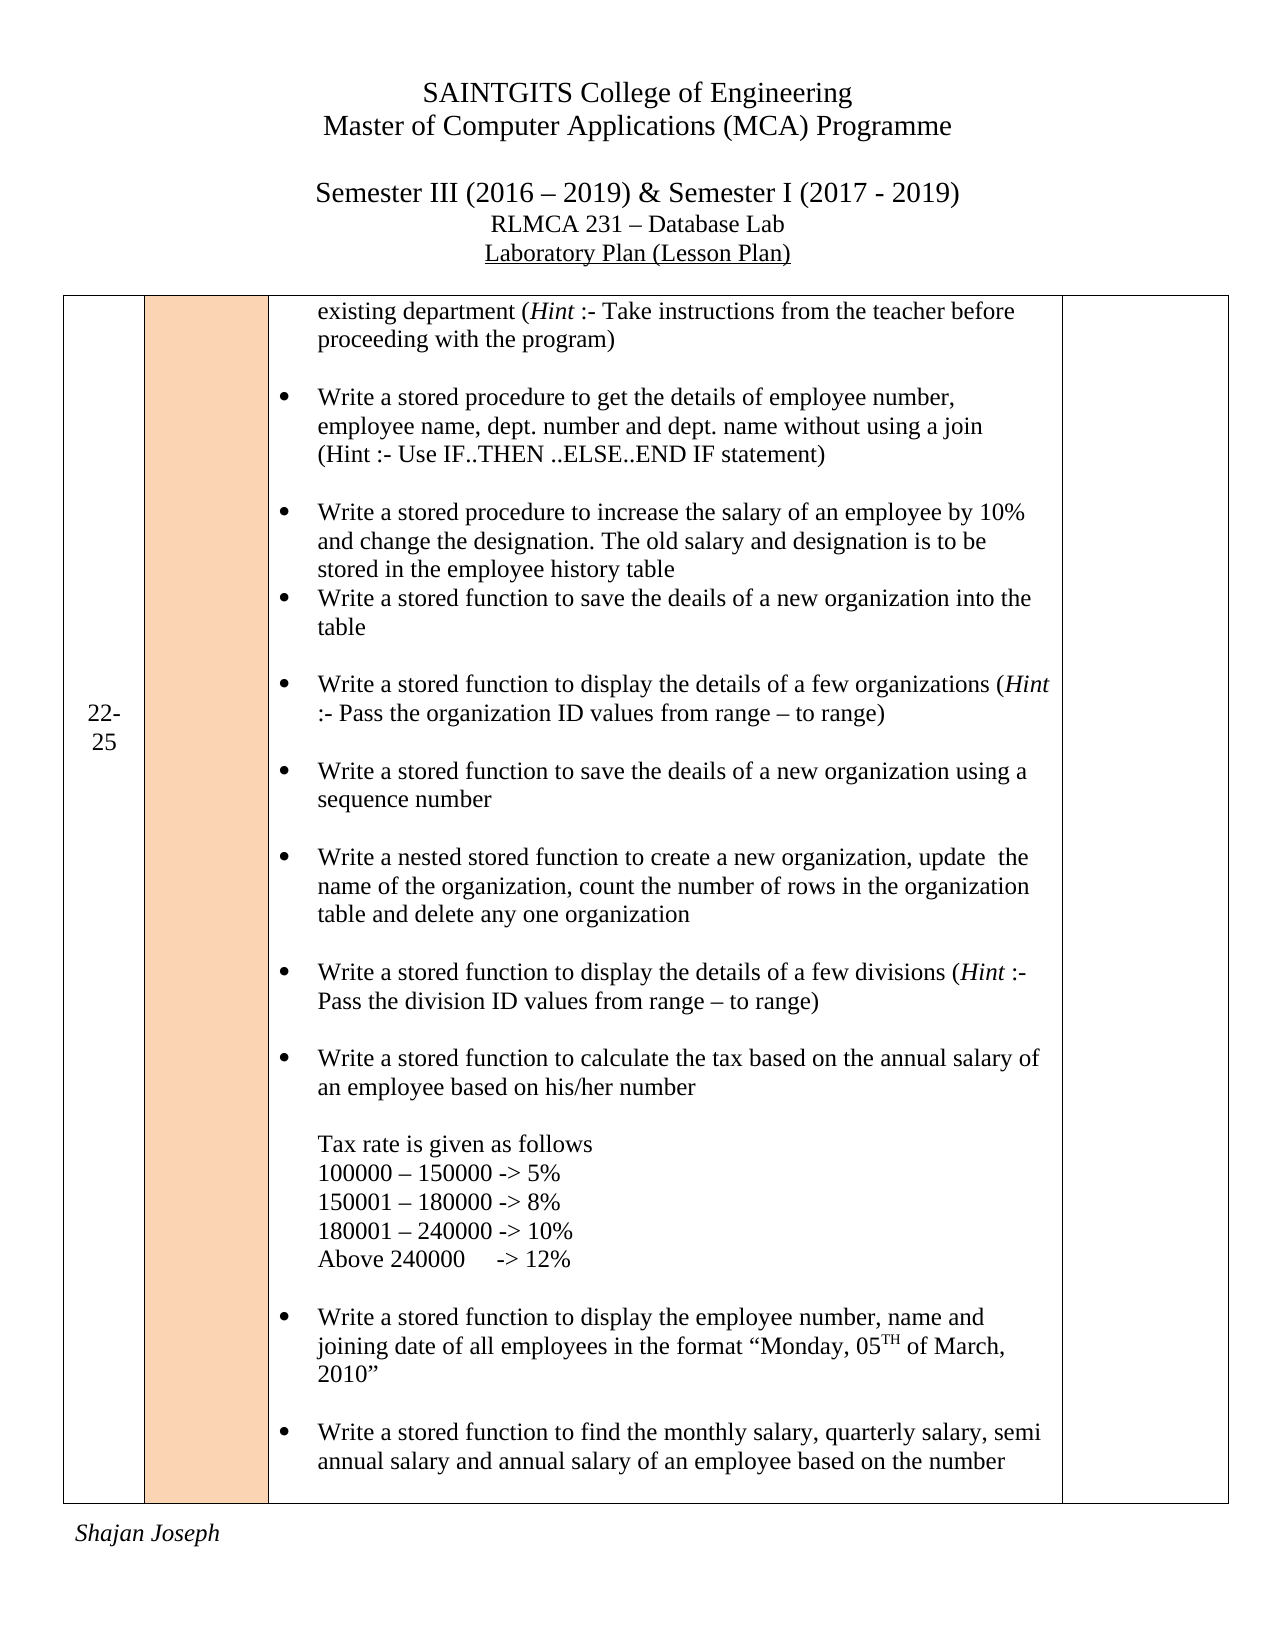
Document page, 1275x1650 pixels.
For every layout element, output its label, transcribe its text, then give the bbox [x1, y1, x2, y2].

table_cell 22-25 22-25 22-25 [64, 296, 144, 1503]
table_cell [1063, 296, 1228, 1503]
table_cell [269, 296, 1062, 1503]
table_cell 2 [145, 296, 268, 1503]
